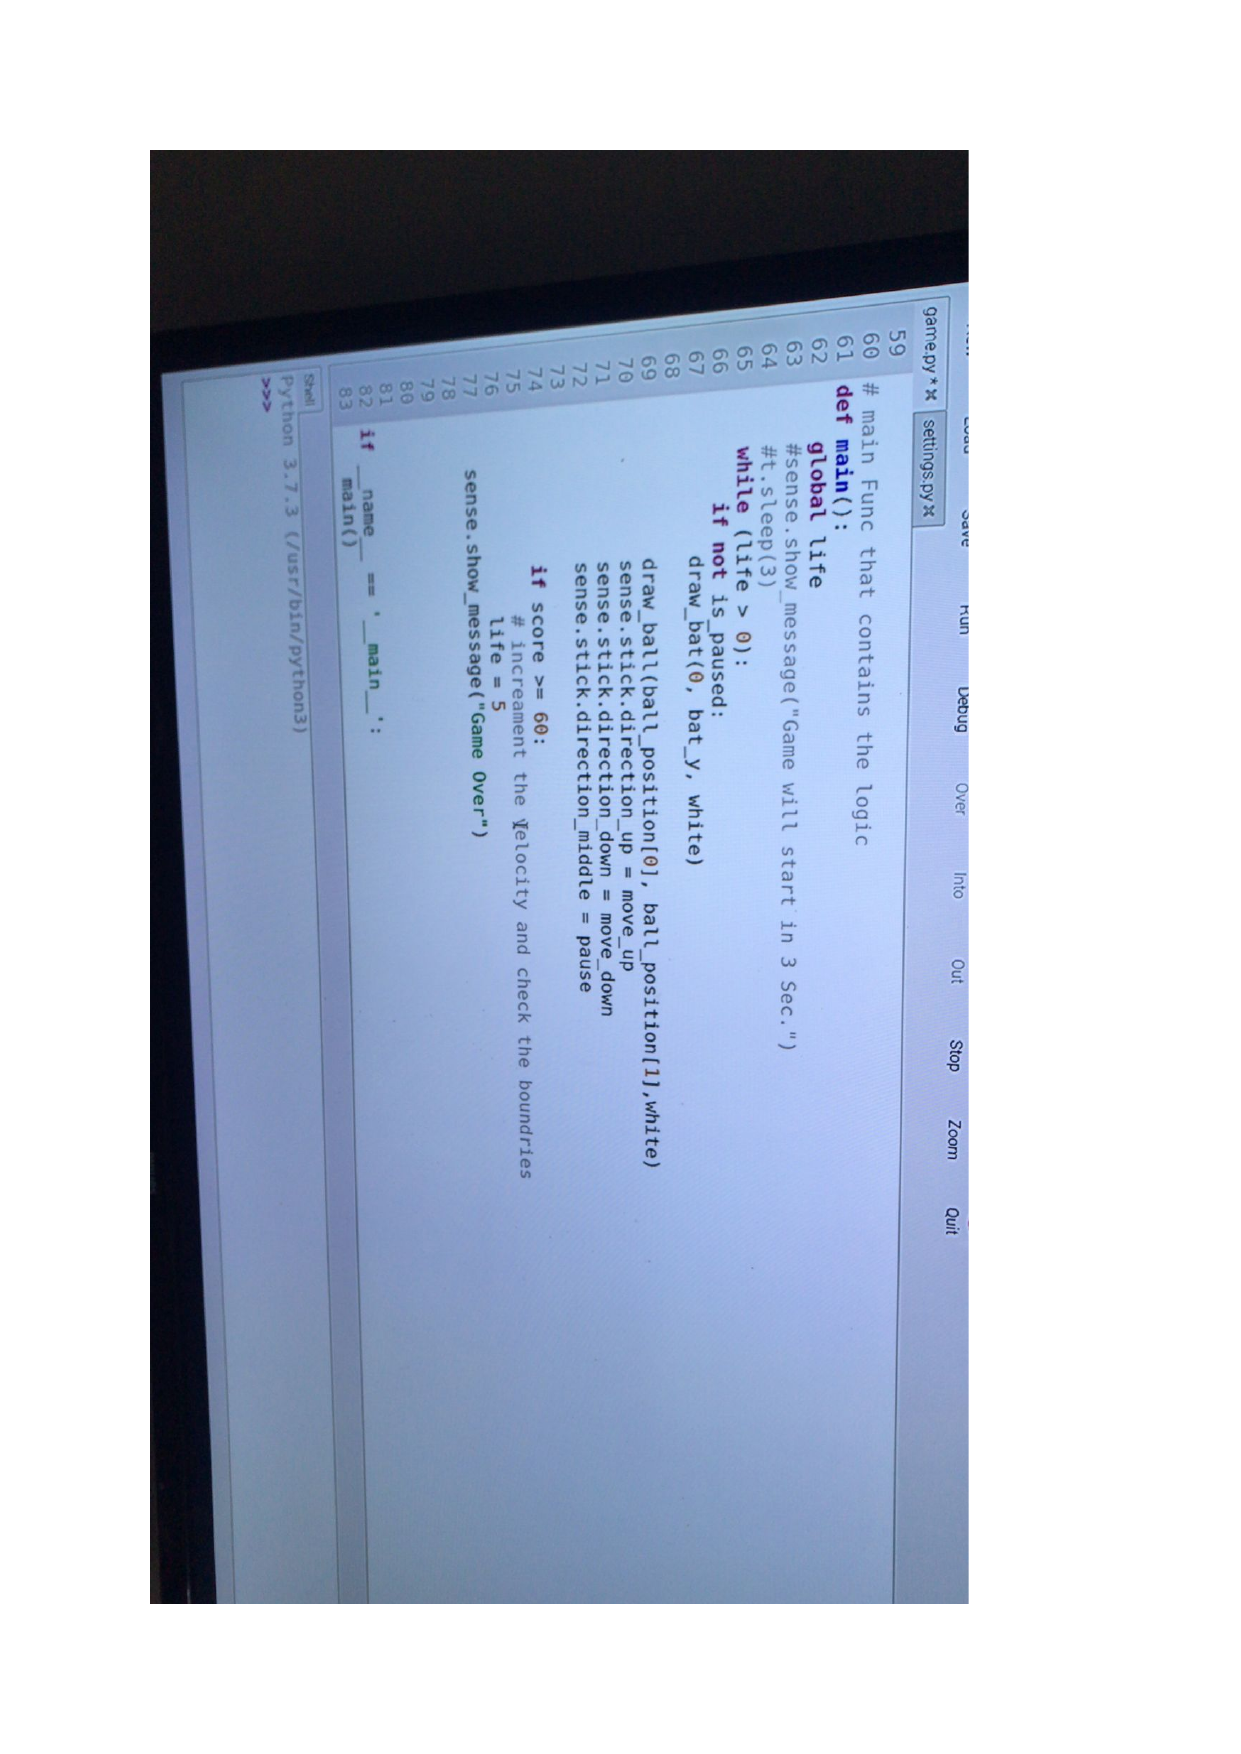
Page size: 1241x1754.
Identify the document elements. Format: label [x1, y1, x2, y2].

picture [150, 150, 969, 1604]
